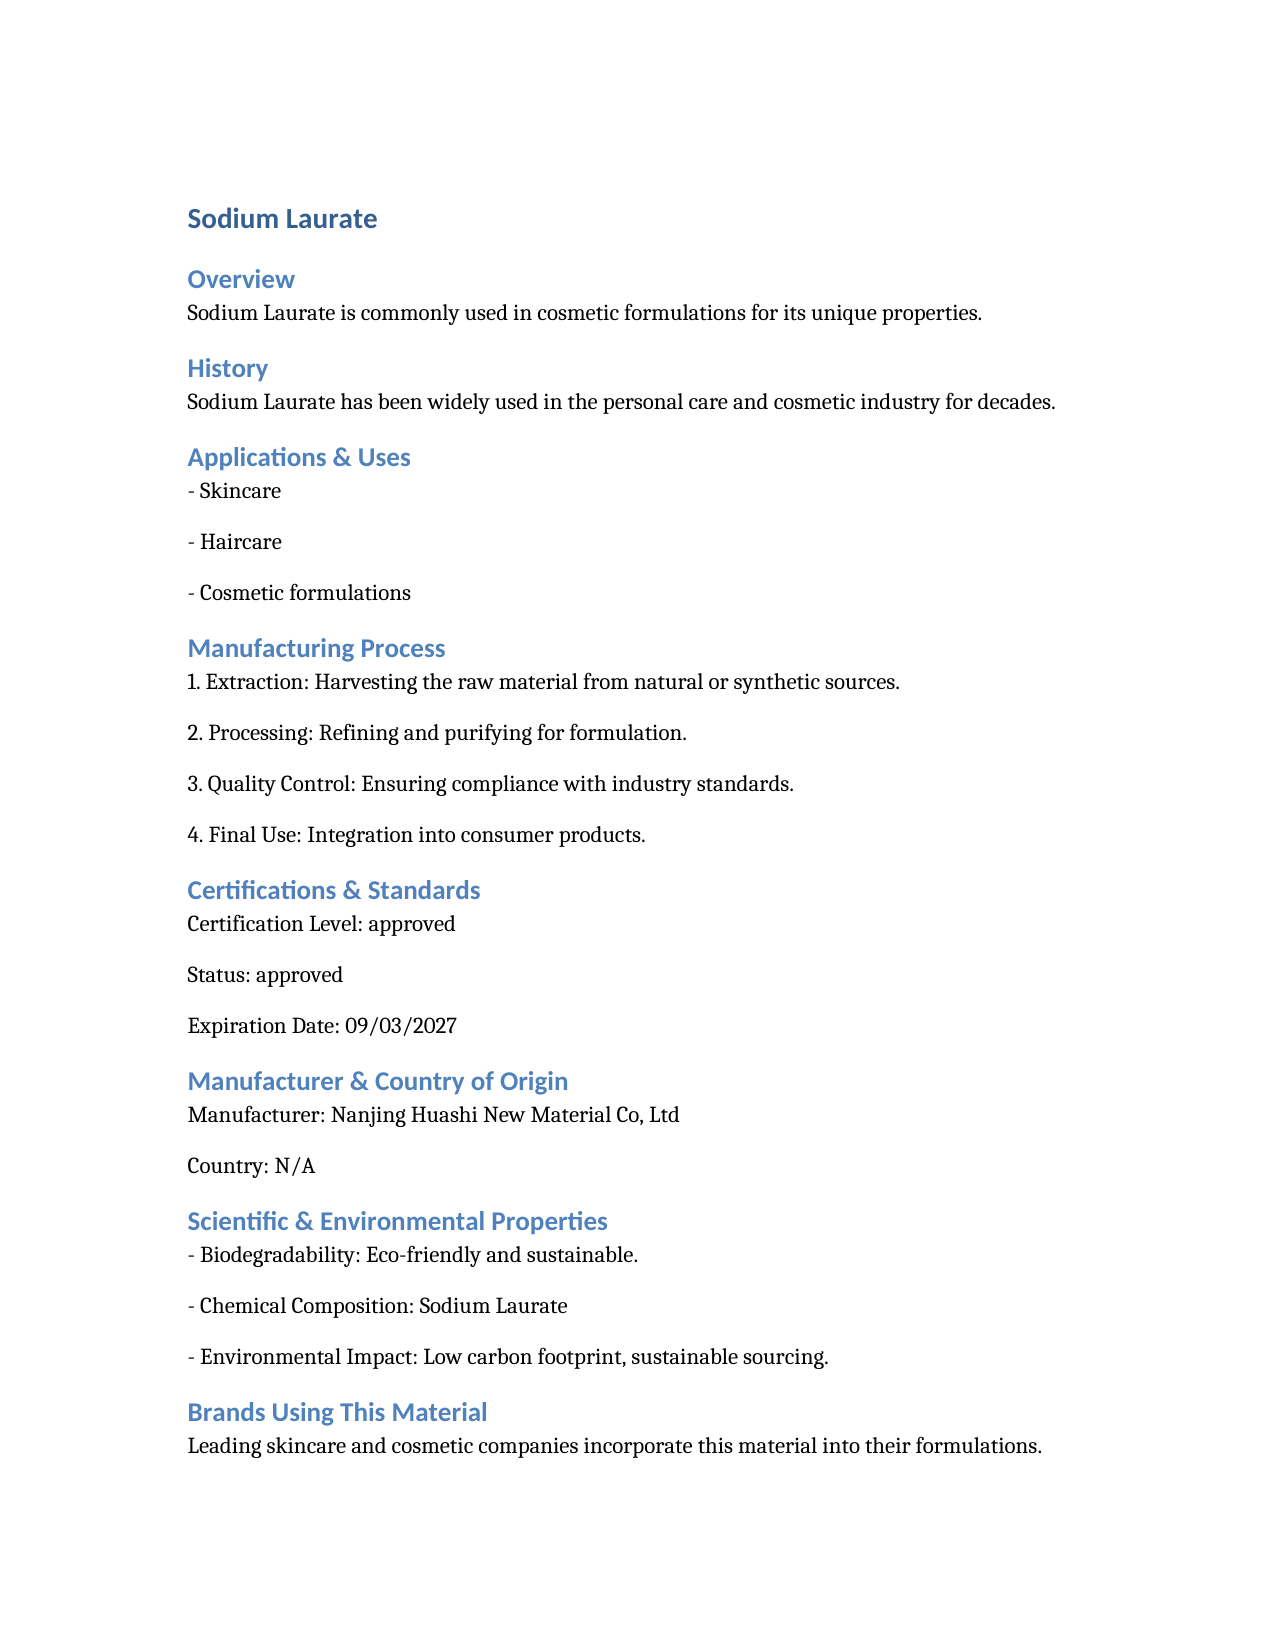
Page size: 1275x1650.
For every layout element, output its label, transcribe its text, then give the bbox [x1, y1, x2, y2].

subtitle Brands Using This Material [187, 1395, 1087, 1428]
text 1. Extraction: Harvesting the raw material from natural or synthetic sources. [187, 669, 1087, 695]
text Status: approved [187, 962, 1087, 988]
text Manufacturer: Nanjing Huashi New Material Co, Ltd [187, 1102, 1087, 1128]
text Leading skincare and cosmetic companies incorporate this material into their formulations. [187, 1433, 1087, 1459]
text - Environmental Impact: Low carbon footprint, sustainable sourcing. [187, 1344, 1087, 1370]
subtitle Scientific & Environmental Properties [187, 1204, 1087, 1237]
text - Skincare [187, 478, 1087, 504]
text Sodium Laurate is commonly used in cosmetic formulations for its unique properties. [187, 300, 1087, 326]
subtitle Applications & Uses [187, 440, 1087, 473]
subtitle Certifications & Standards [187, 873, 1087, 906]
subtitle Sodium Laurate [187, 200, 1087, 236]
subtitle Manufacturing Process [187, 631, 1087, 664]
text - Biodegradability: Eco-friendly and sustainable. [187, 1242, 1087, 1268]
text - Chemical Composition: Sodium Laurate [187, 1293, 1087, 1319]
text 2. Processing: Refining and purifying for formulation. [187, 720, 1087, 746]
text 4. Final Use: Integration into consumer products. [187, 822, 1087, 848]
text Certification Level: approved [187, 911, 1087, 937]
subtitle Overview [187, 262, 1087, 295]
subtitle Manufacturer & Country of Origin [187, 1064, 1087, 1097]
text - Cosmetic formulations [187, 580, 1087, 606]
text 3. Quality Control: Ensuring compliance with industry standards. [187, 771, 1087, 797]
subtitle History [187, 351, 1087, 384]
text Country: N/A [187, 1153, 1087, 1179]
text Sodium Laurate has been widely used in the personal care and cosmetic industry for decades. [187, 389, 1087, 415]
text - Haircare [187, 529, 1087, 555]
text Expiration Date: 09/03/2027 [187, 1013, 1087, 1039]
